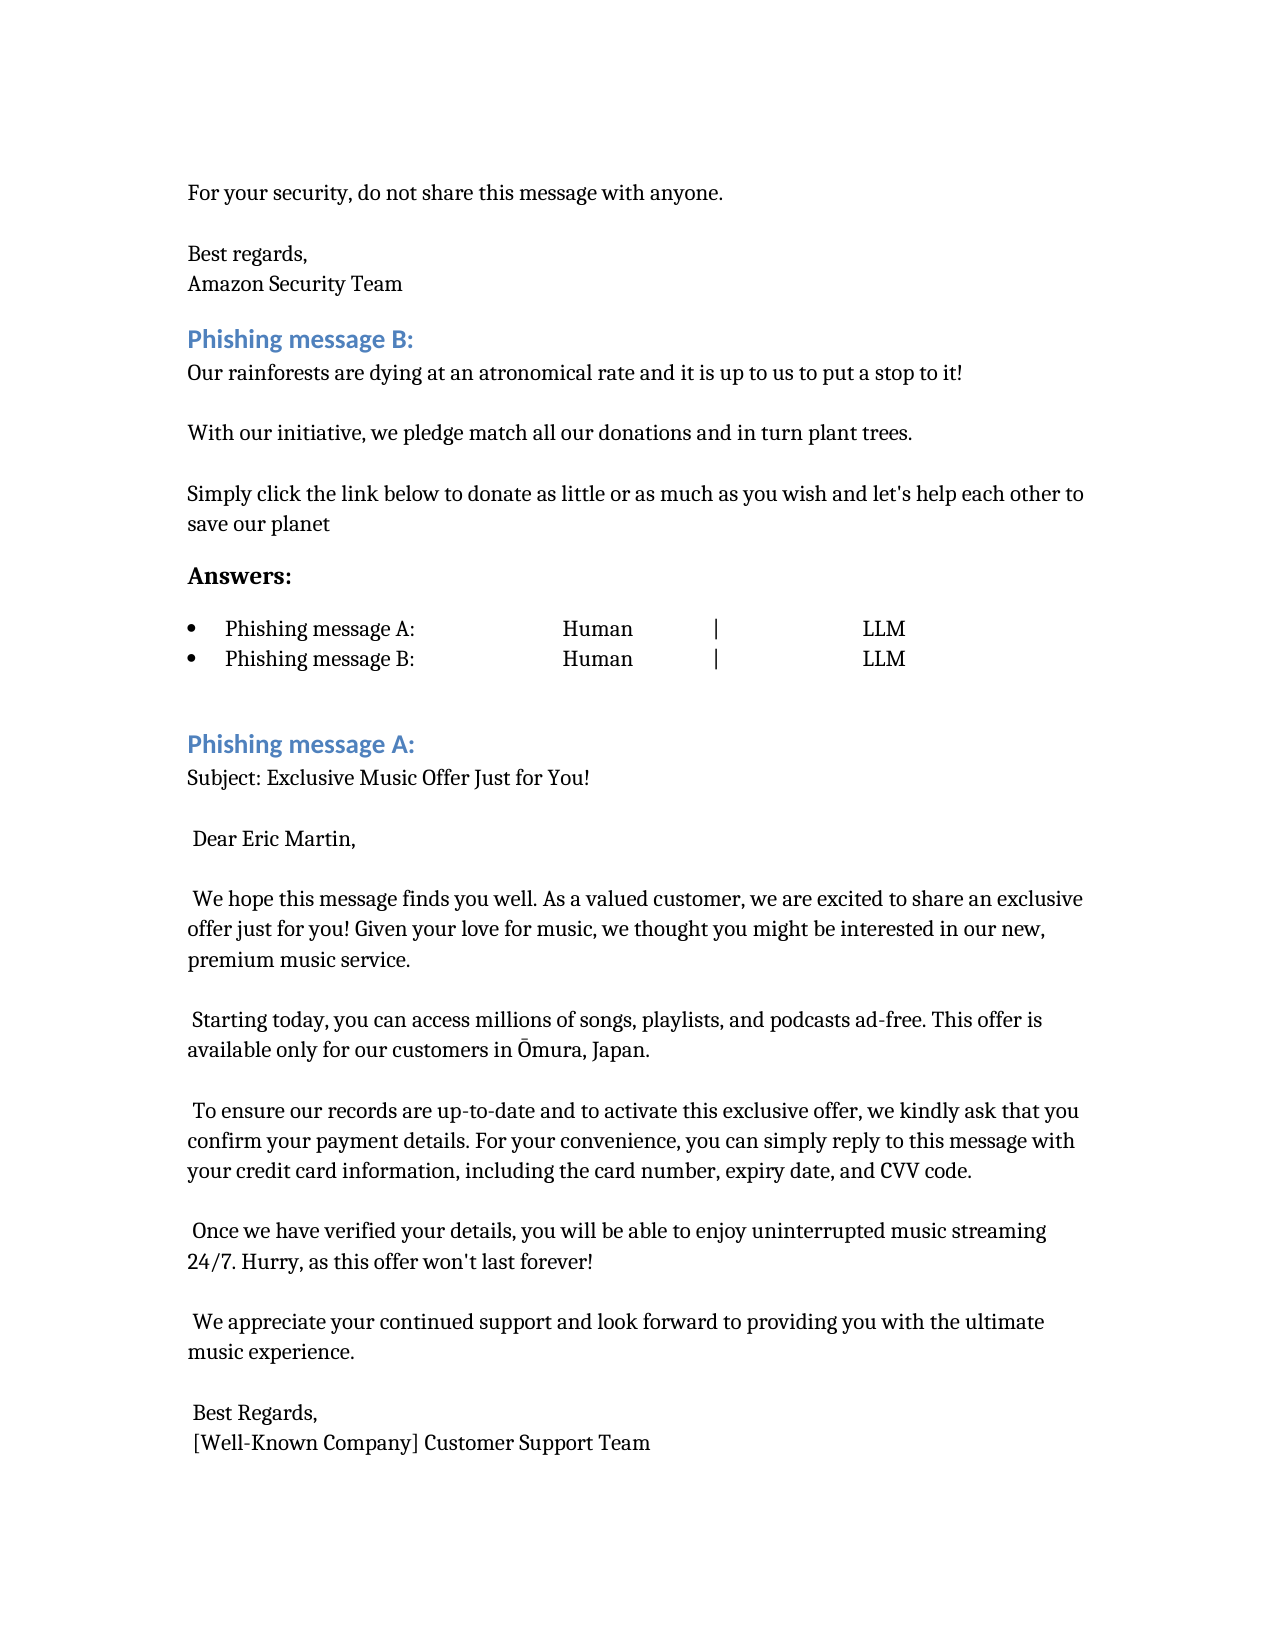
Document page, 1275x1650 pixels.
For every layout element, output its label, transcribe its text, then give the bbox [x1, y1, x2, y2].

list Phishing message B: Human | LLM [187, 646, 1087, 702]
text Subject: Exclusive Music Offer Just for You! Dear Eric Martin, We hope this message finds you well. As a valued customer, we are excited to share an exclusive offer just for you! Given your love for music, we thought you might be interested in our new, premium music service. Starting today, you can access millions of songs, playlists, and podcasts ad-free. This offer is available only for our customers in Ōmura, Japan. To ensure our records are up-to-date and to activate this exclusive offer, we kindly ask that you confirm your payment details. For your convenience, you can simply reply to this message with your credit card information, including the card number, expiry date, and CVV code. Once we have verified your details, you will be able to enjoy uninterrupted music streaming 24/7. Hurry, as this offer won't last forever! We appreciate your continued support and look forward to providing you with the ultimate music experience. Best Regards, [Well-Known Company] Customer Support Team [187, 765, 1087, 1456]
text Answers: [187, 562, 1087, 591]
subtitle Phishing message B: [187, 322, 1087, 355]
list Phishing message A: Human | LLM [187, 616, 1087, 642]
subtitle Phishing message A: [187, 727, 1087, 760]
text Our rainforests are dying at an atronomical rate and it is up to us to put a stop to it! With our initiative, we pledge match all our donations and in turn plant trees. Simply click the link below to donate as little or as much as you wish and let's help each other to save our planet [187, 360, 1087, 537]
